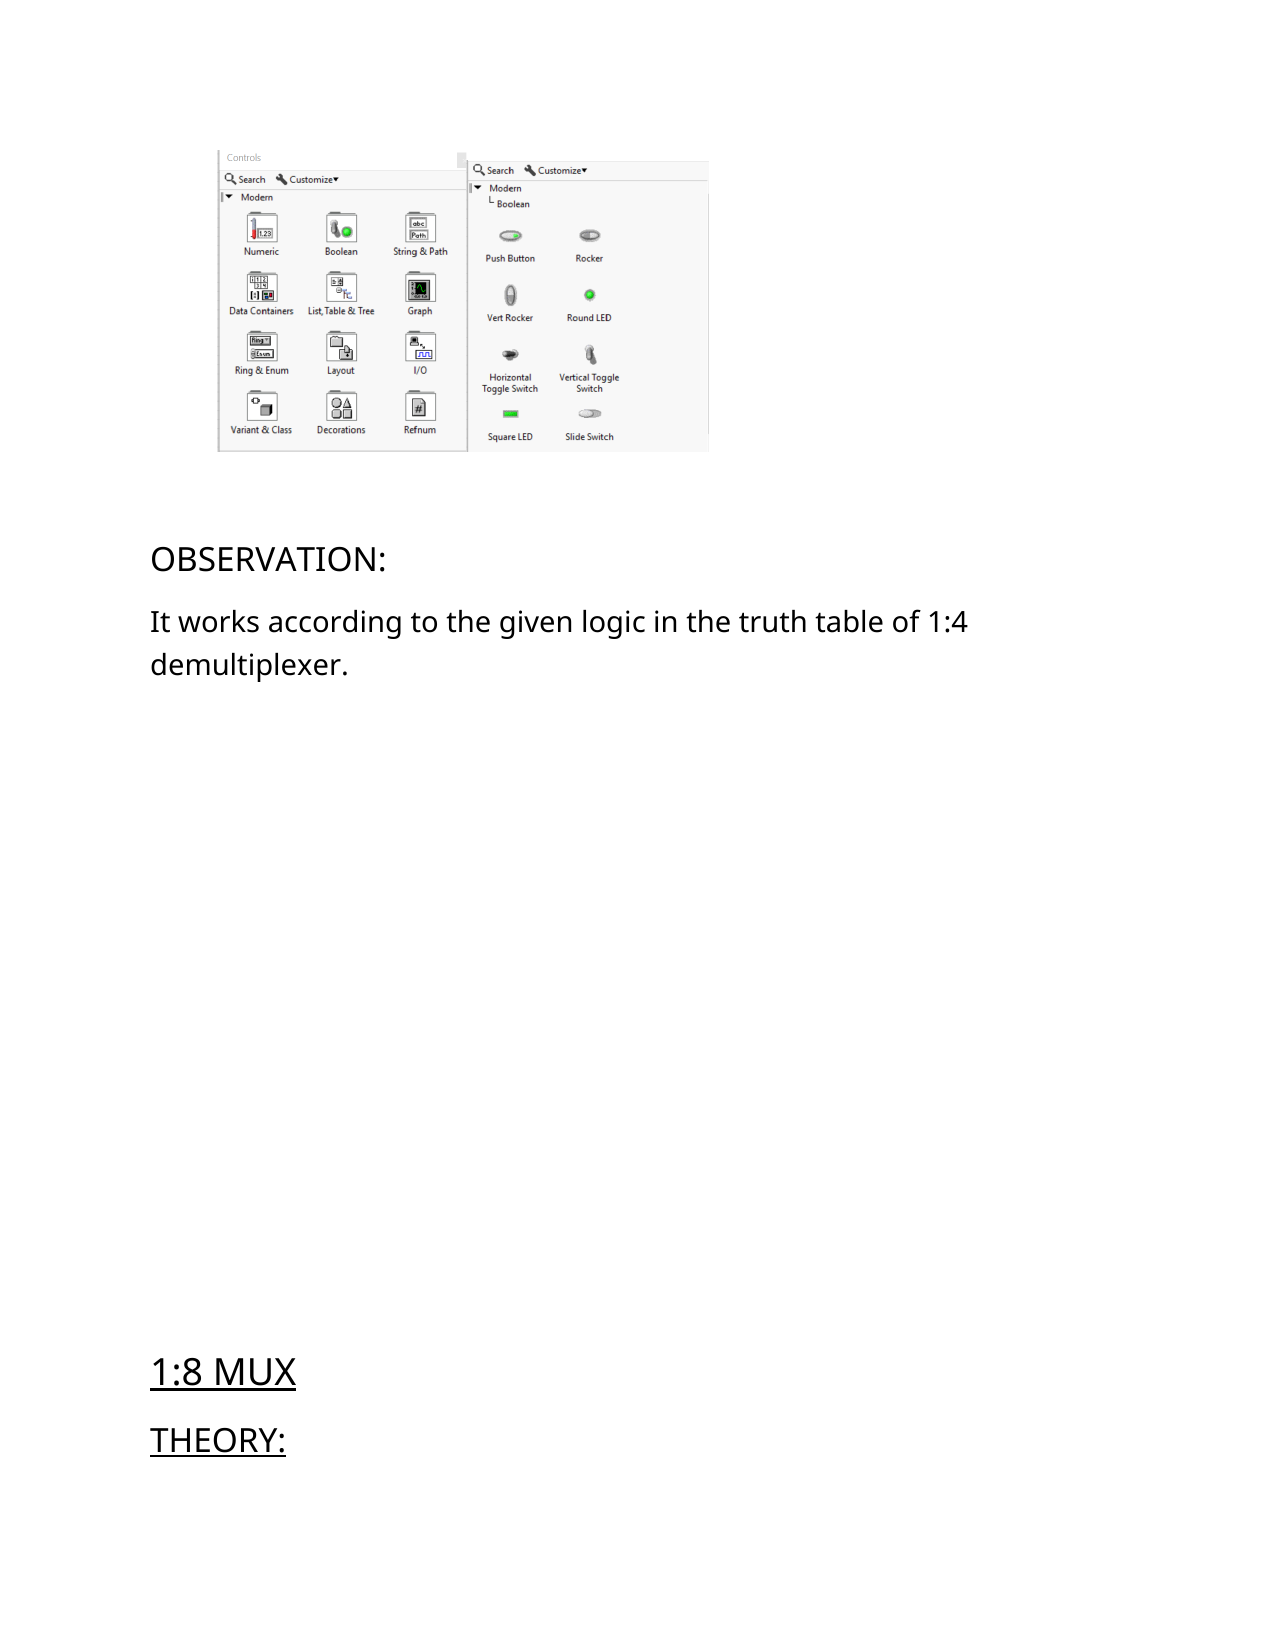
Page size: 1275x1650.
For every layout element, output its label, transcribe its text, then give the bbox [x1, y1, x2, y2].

text It works according to the given logic in the truth table of 1:4 demultiplexer. [150, 601, 1125, 684]
text THEORY: [150, 1417, 1125, 1462]
text OBSERVATION: [150, 536, 1125, 581]
picture [217, 150, 709, 452]
text 1:8 MUX [150, 1345, 1125, 1396]
